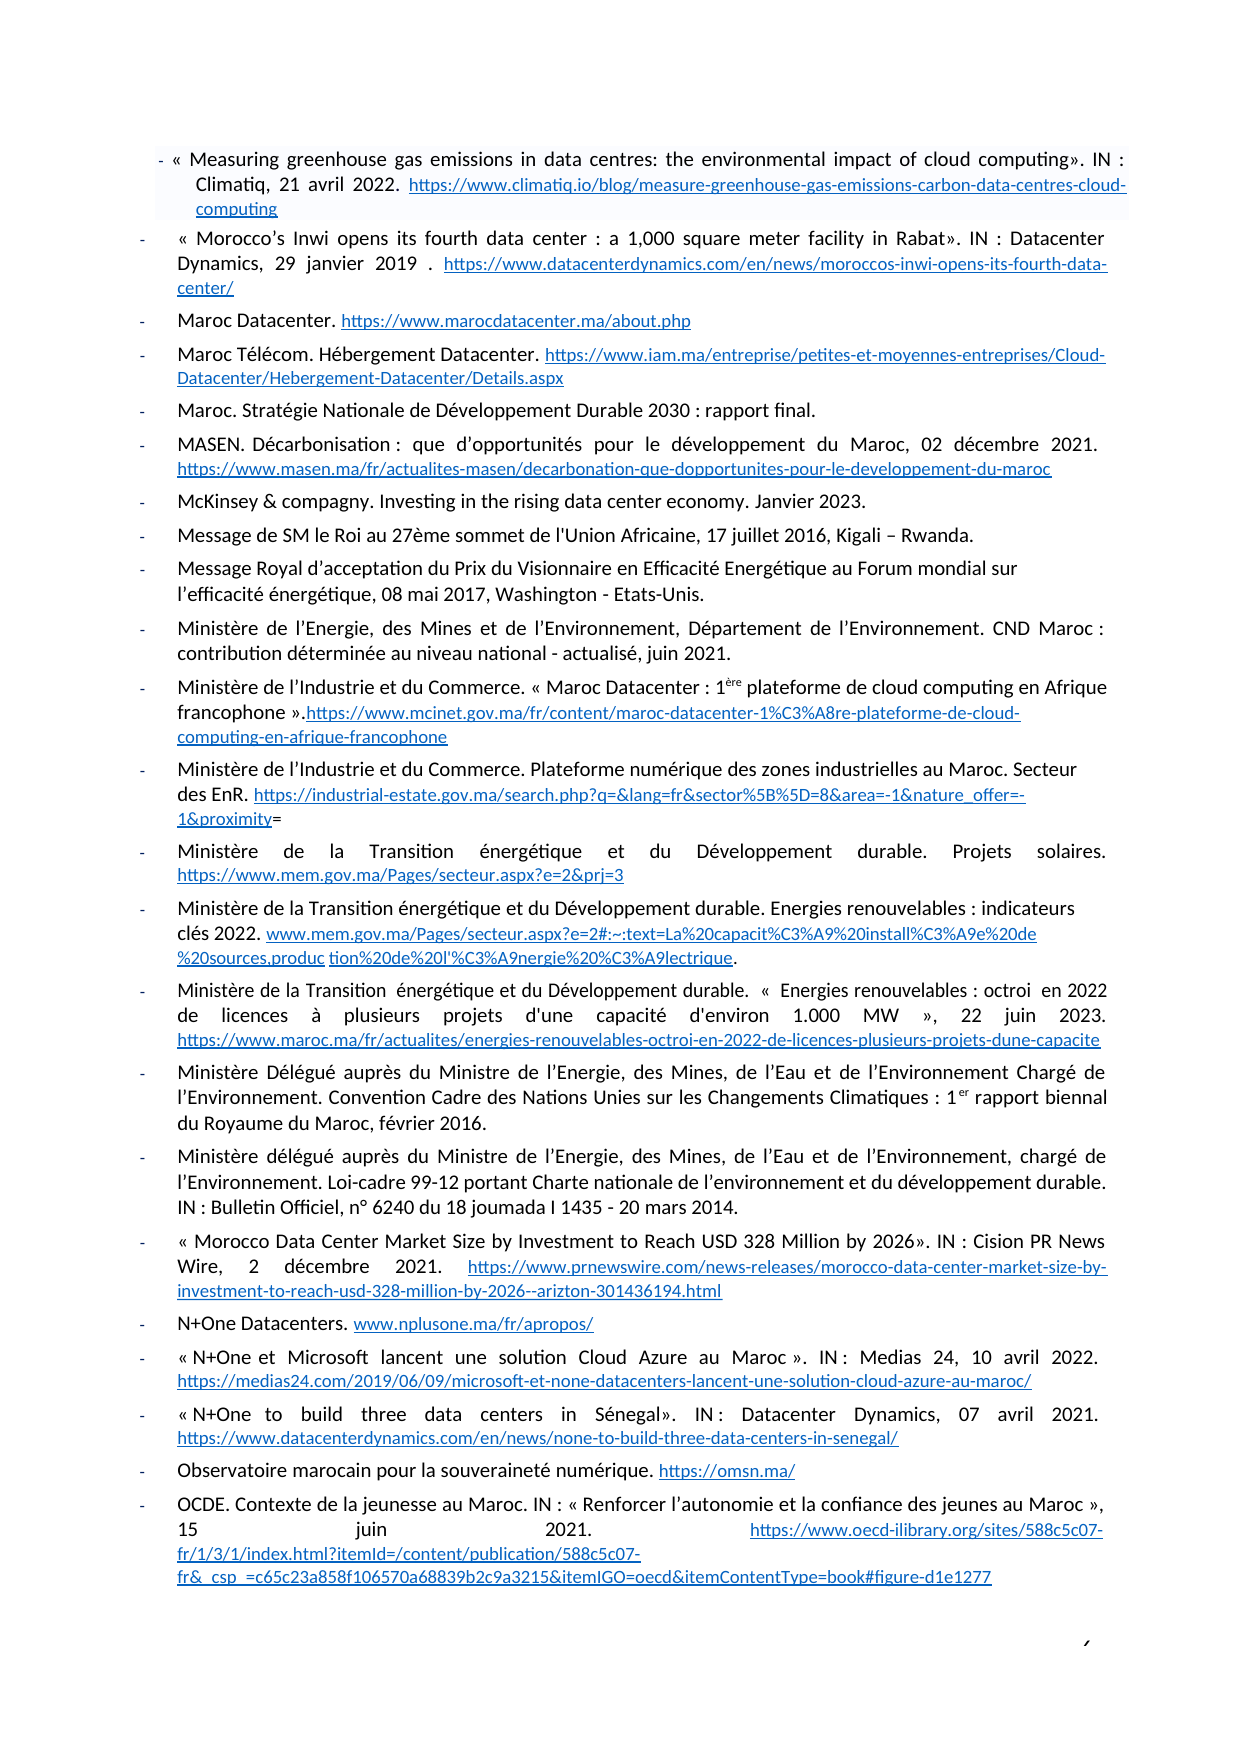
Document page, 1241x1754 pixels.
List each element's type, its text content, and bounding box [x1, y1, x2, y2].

list N+One Datacenters. www.nplusone.ma/fr/apropos/ [139, 1310, 1201, 1336]
text 15 juin 2021. https://www.oecd-ilibrary.org/sites/588c5c07- fr/1/3/1/index.html?itemId=/content/publication/588c5c07- fr&_csp_=c65c23a858f106570a68839b2c9a3215&itemIGO=oecd&itemContentType=book#figure-d1e1277 [177, 1517, 1108, 1588]
list « Morocco Data Center Market Size by Investment to Reach USD 328 Million by 2026». IN : Cision PR News Wire, 2 décembre 2021. https://www.prnewswire.com/news-releases/morocco-data-center-market-size-by- investment-to-reach-usd-328-million-by-2026--arizton-301436194.html [139, 1228, 1107, 1302]
list Maroc. Stratégie Nationale de Développement Durable 2030 : rapport final. [139, 397, 1201, 423]
list Ministère de la Transition énergétique et du Développement durable. « Energies renouvelables : octroi en 2022 de licences à plusieurs projets d'une capacité d'environ 1.000 MW », 22 juin 2023. https://www.maroc.ma/fr/actualites/energies-renouvelables-octroi-en-2022-de-licences-plusieurs-projets-dune-capacite [139, 977, 1107, 1051]
list Ministère de l’Industrie et du Commerce. « Maroc Datacenter : 1ère plateforme de cloud computing en Afrique francophone ».https://www.mcinet.gov.ma/fr/content/maroc-datacenter-1%C3%A8re-plateforme-de-cloud- computing-en-afrique-francophone [139, 674, 1107, 748]
list Maroc Datacenter. https://www.marocdatacenter.ma/about.php [139, 307, 1201, 333]
list « N+One to build three data centers in Sénegal». IN : Datacenter Dynamics, 07 avril 2021. [139, 1401, 1201, 1426]
list Ministère de la Transition énergétique et du Développement durable. Projets solaires. [139, 838, 1201, 863]
list Message Royal d’acceptation du Prix du Visionnaire en Efficacité Energétique au Forum mondial sur l’efficacité énergétique, 08 mai 2017, Washington - Etats-Unis. [139, 556, 1107, 606]
list Ministère Délégué auprès du Ministre de l’Energie, des Mines, de l’Eau et de l’Environnement Chargé de l’Environnement. Convention Cadre des Nations Unies sur les Changements Climatiques : 1er rapport biennal du Royaume du Maroc, février 2016. [139, 1059, 1108, 1135]
list Maroc Télécom. Hébergement Datacenter. https://www.iam.ma/entreprise/petites-et-moyennes-entreprises/Cloud- Datacenter/Hebergement-Datacenter/Details.aspx [139, 341, 1107, 389]
list MASEN. Décarbonisation : que d’opportunités pour le développement du Maroc, 02 décembre 2021. [139, 431, 1201, 457]
list « N+One et Microsoft lancent une solution Cloud Azure au Maroc ». IN : Medias 24, 10 avril 2022. [139, 1344, 1201, 1369]
list Ministère délégué auprès du Ministre de l’Energie, des Mines, de l’Eau et de l’Environnement, chargé de l’Environnement. Loi-cadre 99-12 portant Charte nationale de l’environnement et du développement durable. IN : Bulletin Officiel, n° 6240 du 18 joumada I 1435 - 20 mars 2014. [139, 1143, 1108, 1220]
list Message de SM le Roi au 27ème sommet de l'Union Africaine, 17 juillet 2016, Kigali – Rwanda. [139, 522, 1201, 547]
text https://medias24.com/2019/06/09/microsoft-et-none-datacenters-lancent-une-solution-cloud-azure-au-maroc/ [177, 1369, 1201, 1392]
list OCDE. Contexte de la jeunesse au Maroc. IN : « Renforcer l’autonomie et la confiance des jeunes au Maroc », [139, 1491, 1201, 1516]
text https://www.datacenterdynamics.com/en/news/none-to-build-three-data-centers-in-senegal/ [177, 1426, 1201, 1449]
text https://www.masen.ma/fr/actualites-masen/decarbonation-que-dopportunites-pour-le-developpement-du-maroc [177, 457, 1201, 480]
list Observatoire marocain pour la souveraineté numérique. https://omsn.ma/ [139, 1457, 1201, 1483]
list « Morocco’s Inwi opens its fourth data center : a 1,000 square meter facility in Rabat». IN : Datacenter Dynamics, 29 janvier 2019 . https://www.datacenterdynamics.com/en/news/moroccos-inwi-opens-its-fourth-data- center/ [139, 225, 1107, 299]
list Ministère de la Transition énergétique et du Développement durable. Energies renouvelables : indicateurs clés 2022. www.mem.gov.ma/Pages/secteur.aspx?e=2#:~:text=La%20capacit%C3%A9%20install%C3%A9e%20de%20sources,produc tion%20de%20l'%C3%A9nergie%20%C3%A9lectrique. [139, 895, 1107, 969]
list McKinsey & compagny. Investing in the rising data center economy. Janvier 2023. [139, 488, 1201, 513]
list Ministère de l’Energie, des Mines et de l’Environnement, Département de l’Environnement. CND Maroc : contribution déterminée au niveau national - actualisé, juin 2021. [139, 615, 1107, 666]
text https://www.mem.gov.ma/Pages/secteur.aspx?e=2&prj=3 [177, 864, 1201, 887]
list Ministère de l’Industrie et du Commerce. Plateforme numérique des zones industrielles au Maroc. Secteur des EnR. https://industrial-estate.gov.ma/search.php?q=&lang=fr&sector%5B%5D=8&area=-1&nature_offer=-1&proximity= [139, 756, 1107, 830]
